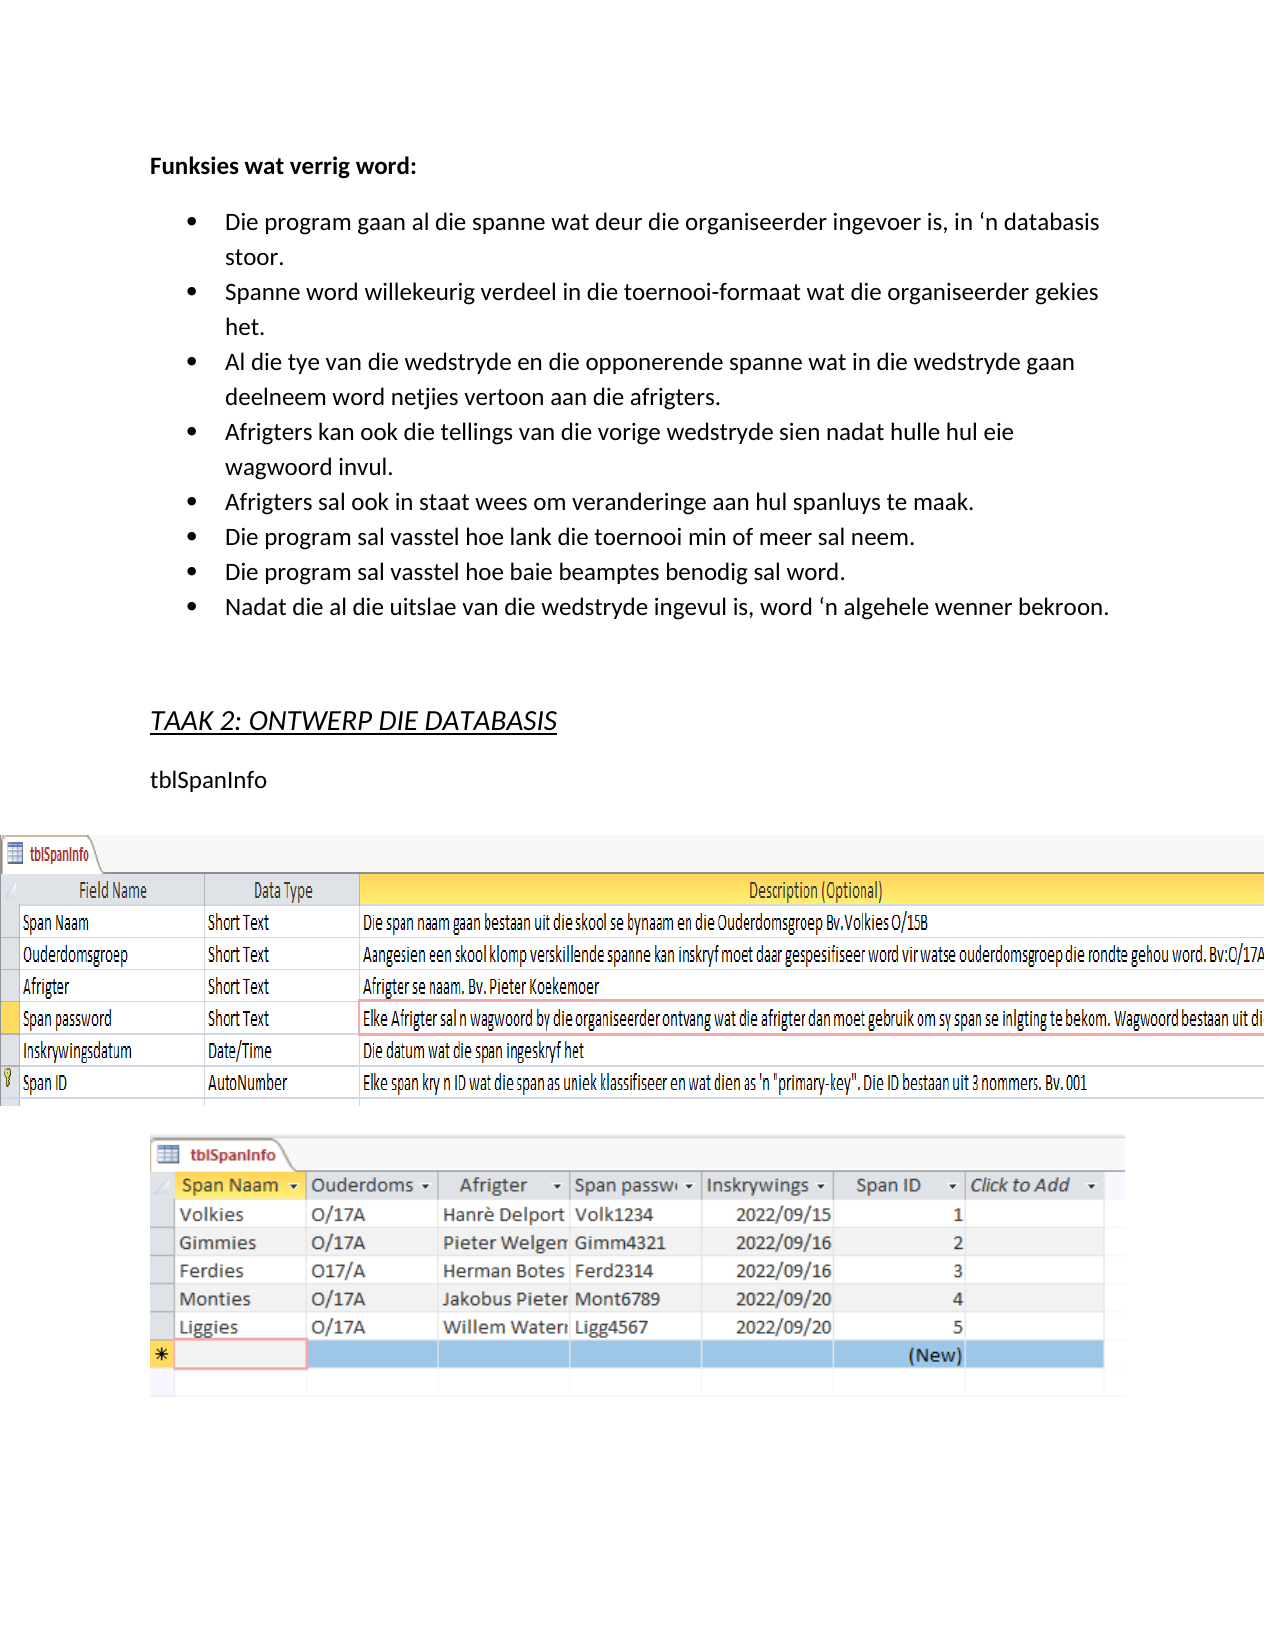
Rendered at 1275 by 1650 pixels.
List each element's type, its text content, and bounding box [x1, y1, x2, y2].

list Afrigters sal ook in staat wees om veranderinge aan hul spanluys te maak. [187, 486, 1125, 516]
text tblSpanInfo [150, 764, 1125, 795]
list Afrigters kan ook die tellings van die vorige wedstryde sien nadat hulle hul eie wagwoord invul. [187, 416, 1125, 481]
list Die program gaan al die spanne wat deur die organiseerder ingevoer is, in ‘n databasis stoor. [187, 206, 1125, 271]
text TAAK 2: ONTWERP DIE DATABASIS [150, 702, 1125, 738]
list Nadat die al die uitslae van die wedstryde ingevul is, word ‘n algehele wenner bekroon. [187, 591, 1125, 621]
list Al die tye van die wedstryde en die opponerende spanne wat in die wedstryde gaan deelneem word netjies vertoon aan die afrigters. [187, 346, 1125, 411]
picture [0, 835, 1264, 1106]
text Funksies wat verrig word: [150, 150, 1125, 181]
list Die program sal vasstel hoe baie beamptes benodig sal word. [187, 556, 1125, 586]
list Die program sal vasstel hoe lank die toernooi min of meer sal neem. [187, 521, 1125, 551]
list Spanne word willekeurig verdeel in die toernooi-formaat wat die organiseerder gekies het. [187, 276, 1125, 341]
picture [150, 1134, 1125, 1397]
